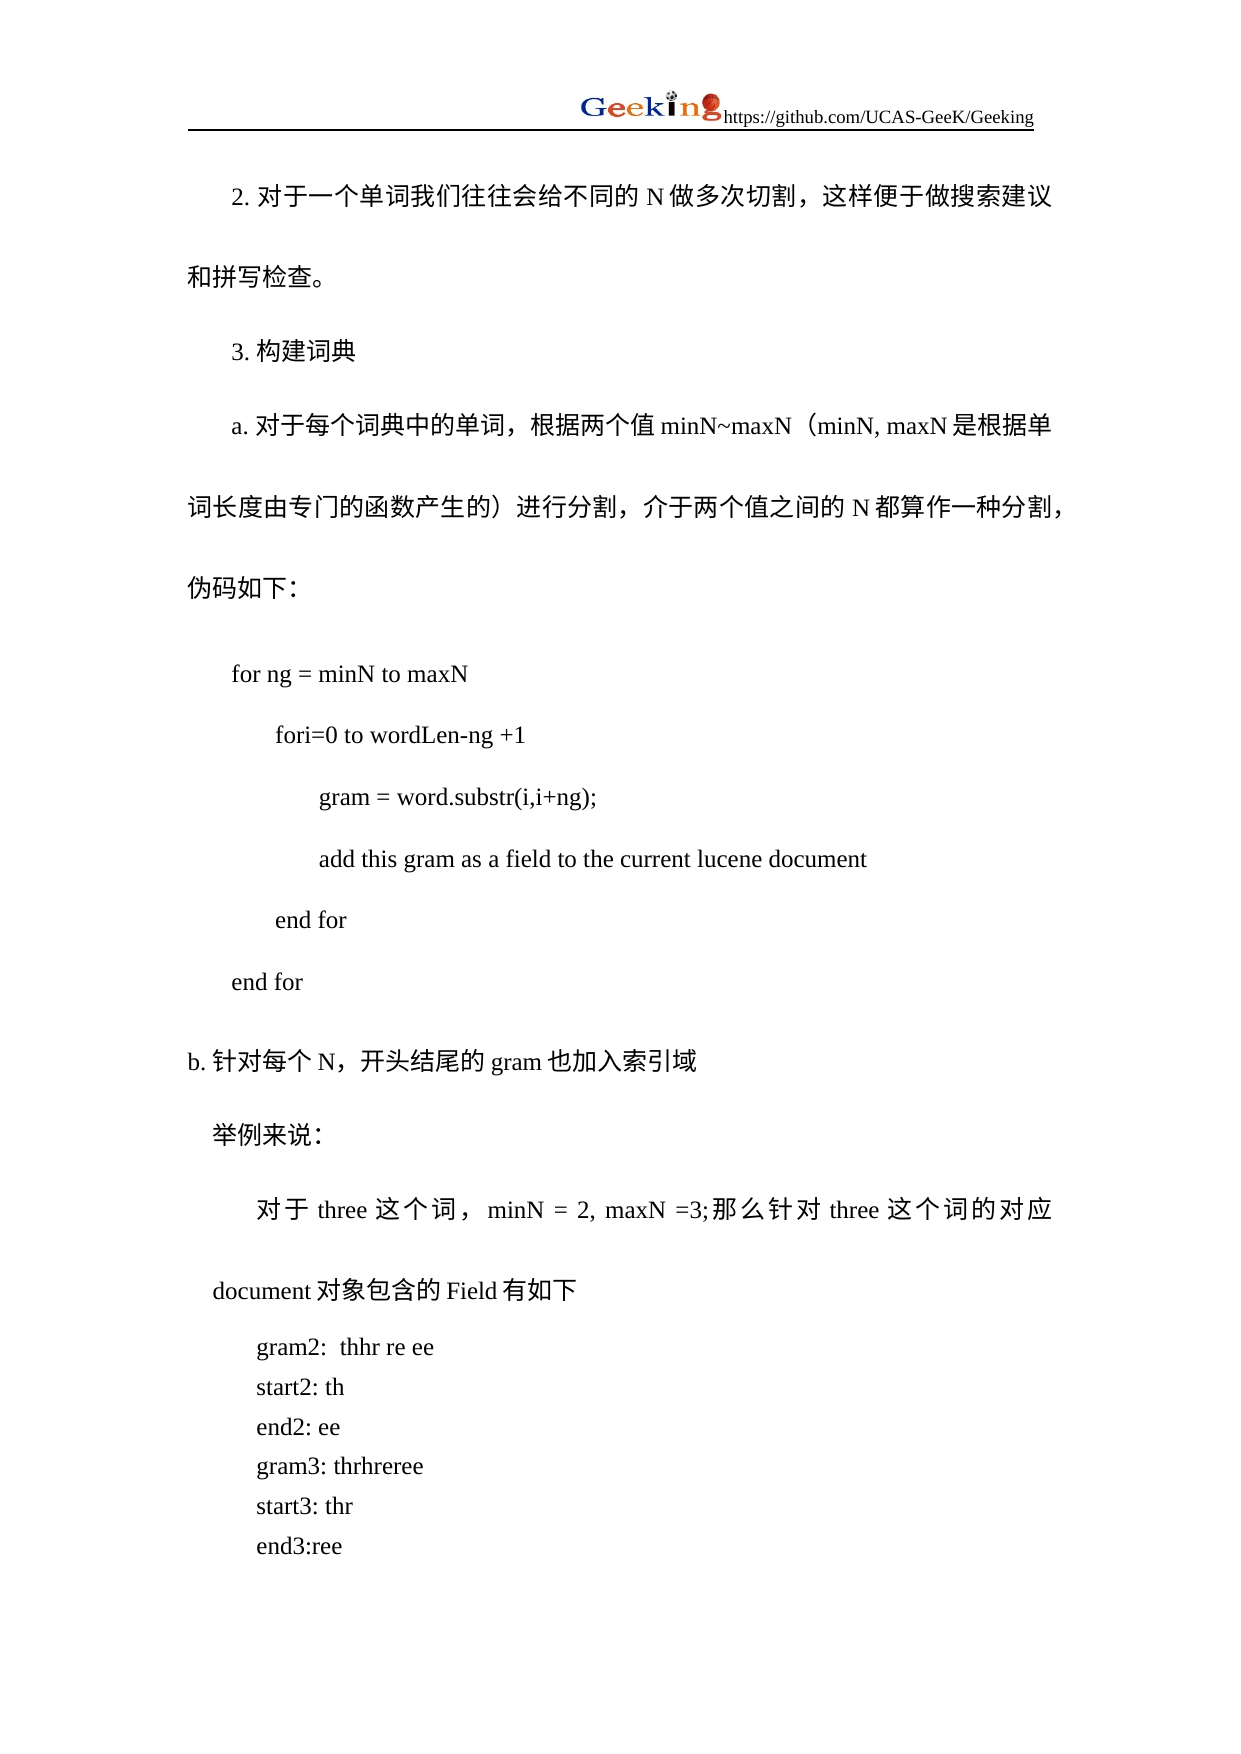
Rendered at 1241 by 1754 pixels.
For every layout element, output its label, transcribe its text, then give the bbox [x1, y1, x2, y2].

text for ng = minN to maxN [187, 657, 1053, 689]
text add this gram as a field to the current lucene document [275, 842, 1053, 874]
text b. 针对每个N，开头结尾的gram也加入索引域 [187, 1027, 1053, 1092]
text start2: th [212, 1370, 1053, 1403]
text gram2: thhr re ee [212, 1331, 1053, 1363]
text 对于three这个词，minN = 2, maxN =3;那么针对three这个词的对应document对象包含的Field有如下 [212, 1175, 1053, 1321]
text fori=0 to wordLen-ng +1 [231, 719, 1053, 751]
text end for [231, 904, 1053, 936]
text 3. 构建词典 [187, 317, 1053, 382]
picture [579, 88, 724, 123]
text end3:ree [212, 1529, 1053, 1561]
text end for [187, 965, 1053, 998]
text a. 对于每个词典中的单词，根据两个值minN~maxN（minN, maxN是根据单词长度由专门的函数产生的）进行分割，介于两个值之间的N都算作一种分割，伪码如下： [187, 391, 1053, 619]
text 2. 对于一个单词我们往往会给不同的N做多次切割，这样便于做搜索建议和拼写检查。 [187, 162, 1053, 308]
text start3: thr [212, 1489, 1053, 1522]
text end2: ee [212, 1410, 1053, 1442]
text gram3: thrhreree [212, 1449, 1053, 1482]
text gram = word.substr(i,i+ng); [275, 780, 1053, 813]
text 举例来说： [187, 1101, 1053, 1166]
